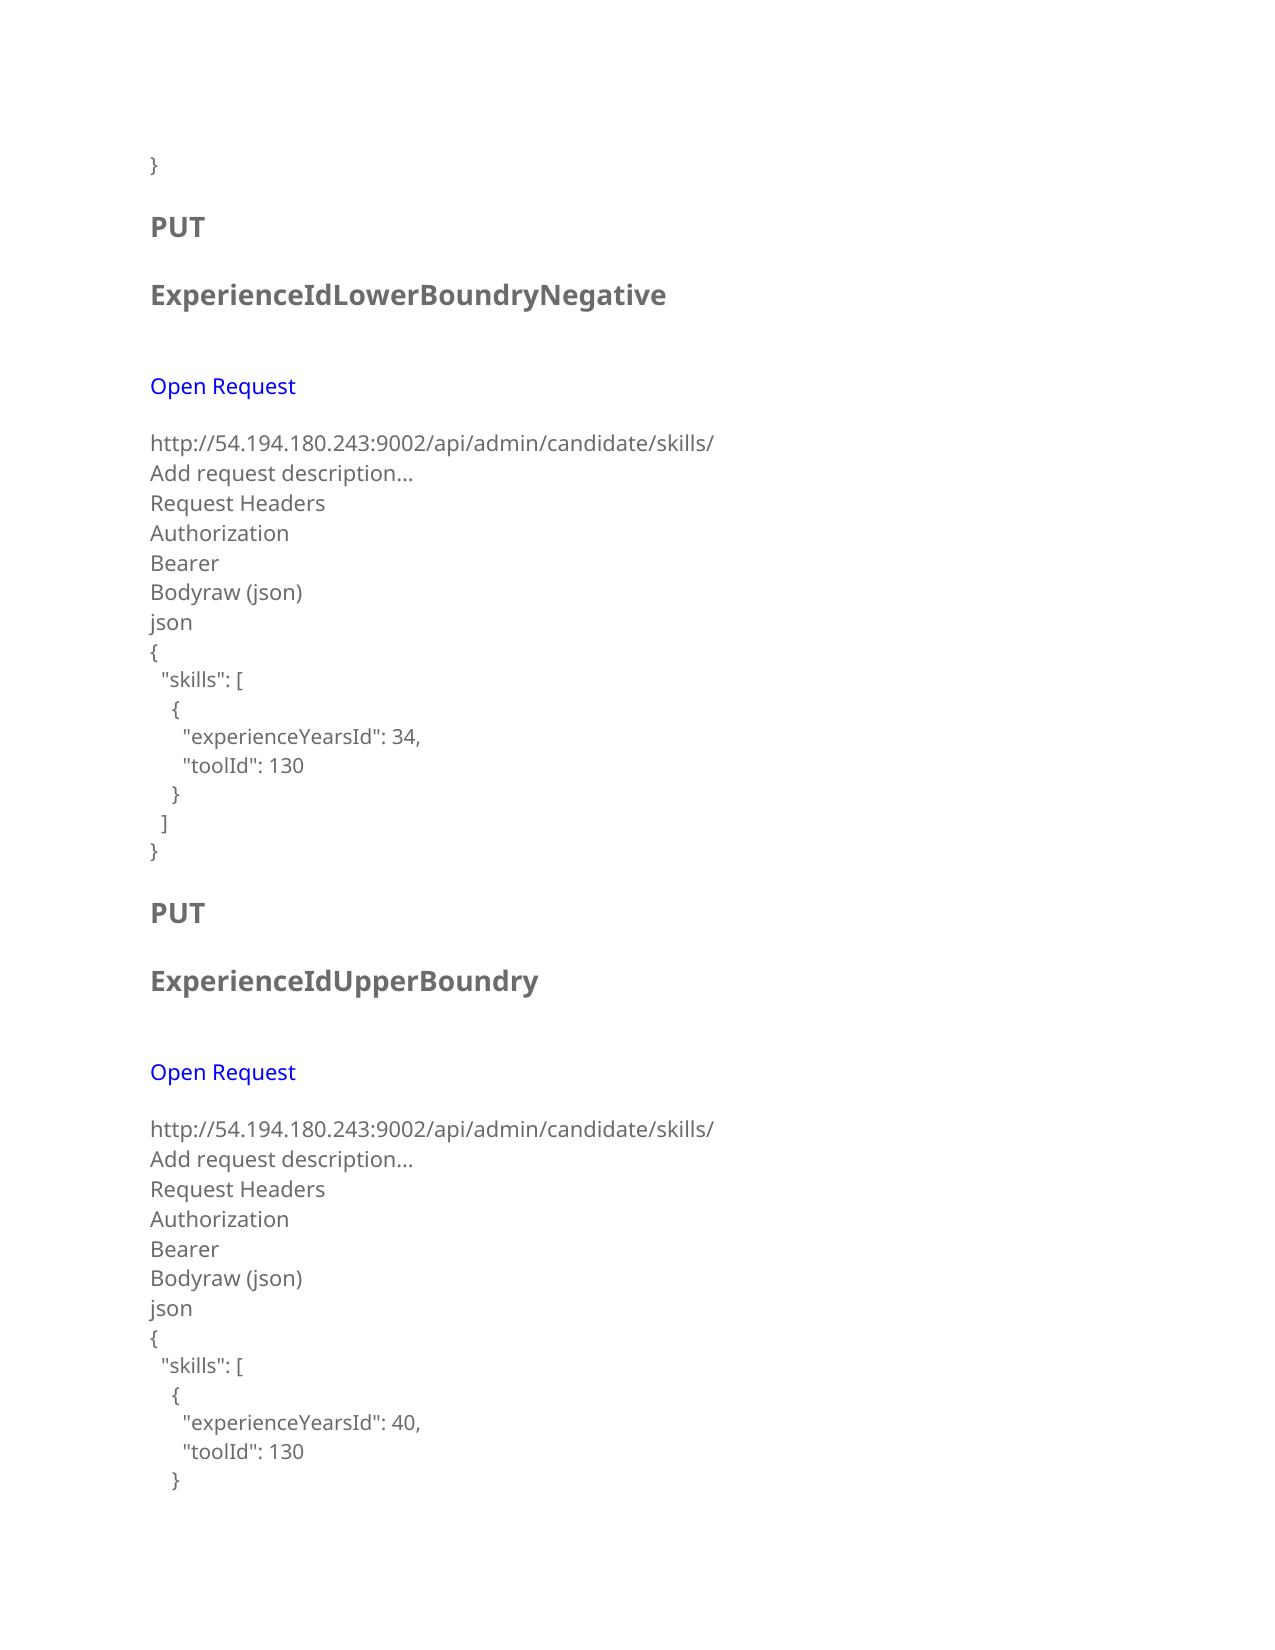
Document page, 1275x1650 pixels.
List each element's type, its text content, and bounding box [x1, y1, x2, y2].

text "toolId": 130 [150, 751, 1125, 779]
text Open Request [150, 371, 1125, 400]
text json [150, 1293, 1125, 1323]
text Add request description… [150, 1144, 1125, 1174]
text PUT [150, 208, 1125, 246]
text "skills": [ [150, 1351, 1125, 1380]
text Authorization [150, 518, 1125, 548]
text Open Request [150, 1057, 1125, 1086]
text http://54.194.180.243:9002/api/admin/candidate/skills/ [150, 428, 1125, 458]
text { [150, 694, 1125, 722]
text PUT [150, 894, 1125, 932]
text Bearer [150, 1234, 1125, 1263]
text Bearer [150, 548, 1125, 577]
text Request Headers [150, 488, 1125, 518]
text ExperienceIdUpperBoundry [150, 961, 1125, 999]
text Add request description… [150, 458, 1125, 488]
text { [150, 1380, 1125, 1408]
text { [150, 637, 1125, 665]
text http://54.194.180.243:9002/api/admin/candidate/skills/ [150, 1114, 1125, 1144]
text } [150, 779, 1125, 808]
text "experienceYearsId": 40, [150, 1408, 1125, 1437]
text json [150, 607, 1125, 637]
text } [150, 836, 1125, 864]
text } [150, 1465, 1125, 1494]
text Bodyraw (json) [150, 1263, 1125, 1293]
text "toolId": 130 [150, 1437, 1125, 1465]
text } [150, 150, 1125, 178]
text "skills": [ [150, 665, 1125, 694]
text Bodyraw (json) [150, 577, 1125, 607]
text ] [150, 808, 1125, 836]
text { [150, 1323, 1125, 1351]
text "experienceYearsId": 34, [150, 722, 1125, 751]
text ExperienceIdLowerBoundryNegative [150, 275, 1125, 313]
text Authorization [150, 1204, 1125, 1234]
text Request Headers [150, 1174, 1125, 1204]
